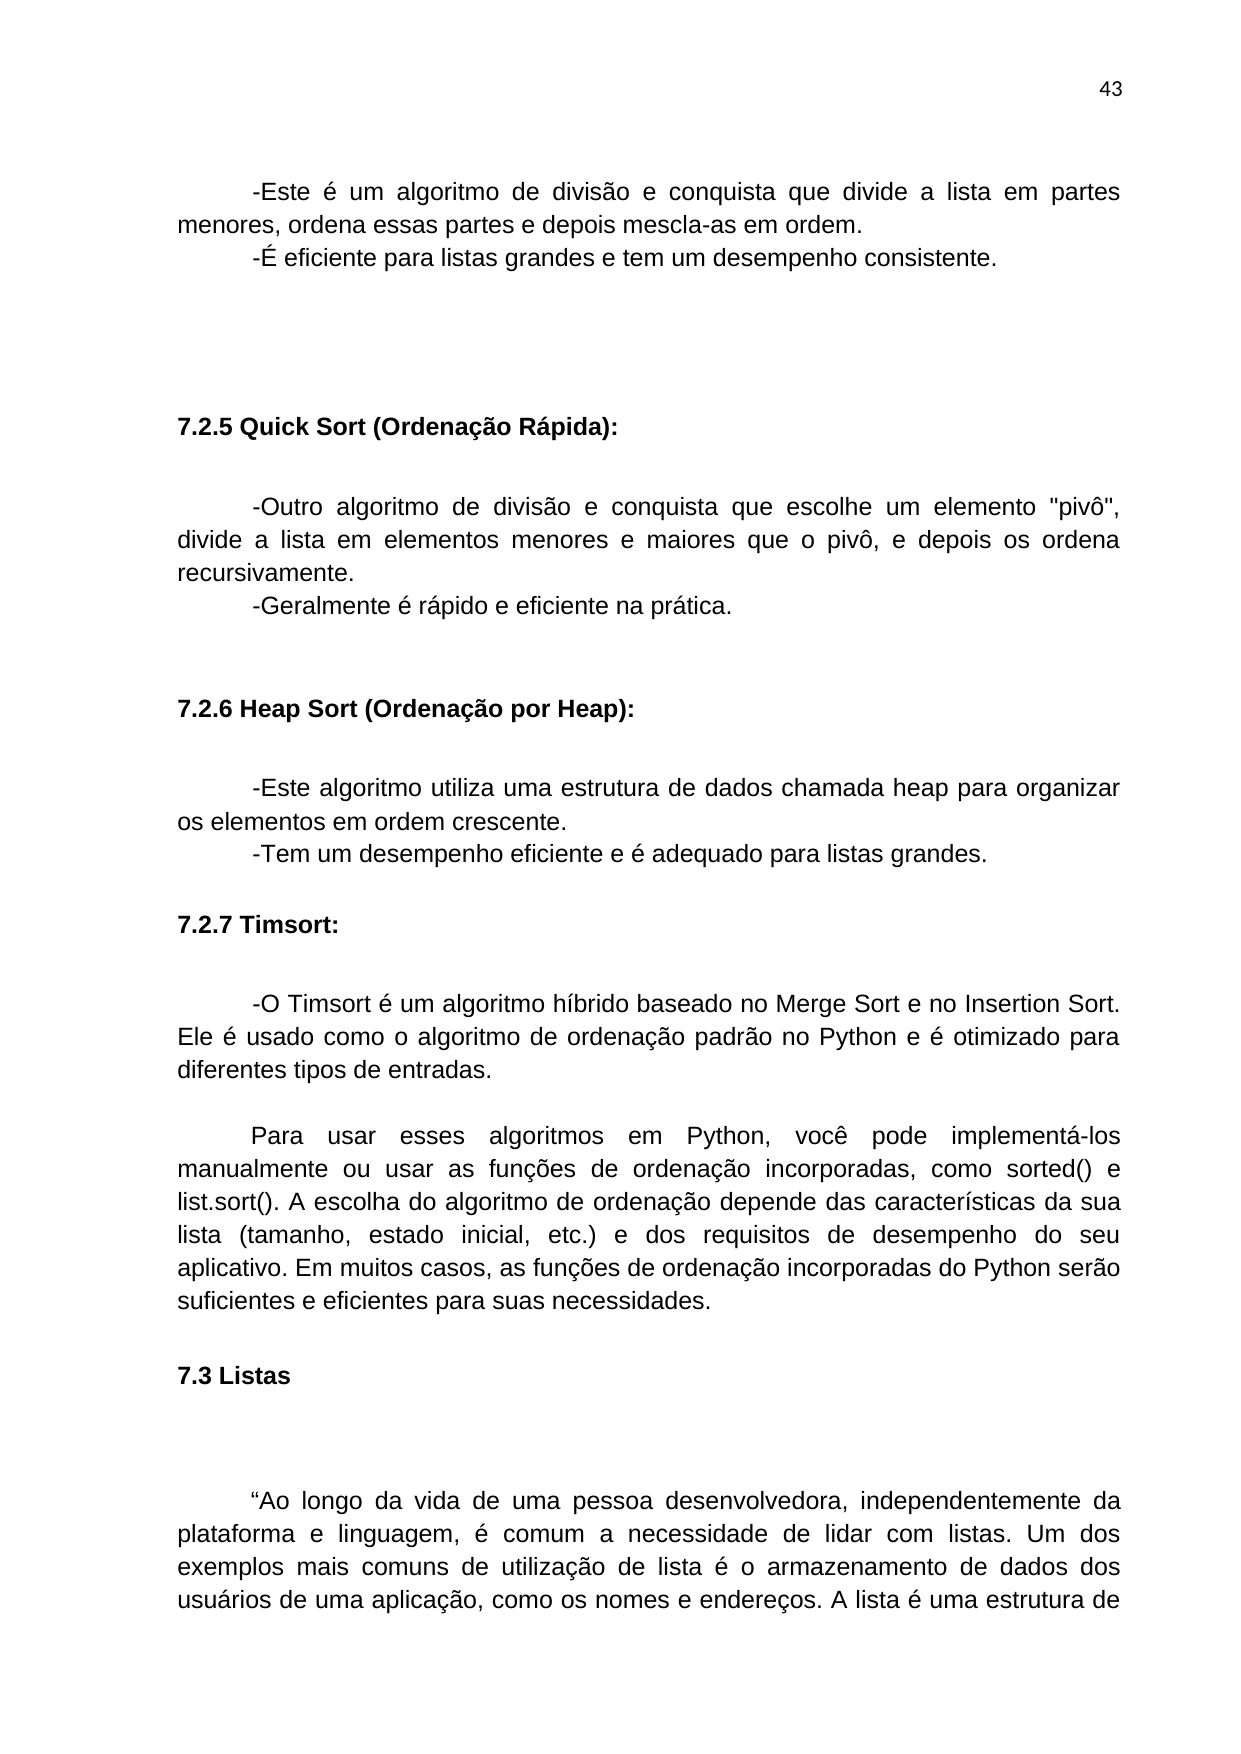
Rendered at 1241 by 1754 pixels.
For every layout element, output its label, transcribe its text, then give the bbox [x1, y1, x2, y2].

subtitle 7.2.6 Heap Sort (Ordenação por Heap): [177, 694, 1122, 723]
text -Este é um algoritmo de divisão e conquista que divide a lista em partes menores, ordena essas partes e depois mescla-as em ordem. [177, 177, 1122, 239]
text -Tem um desempenho eficiente e é adequado para listas grandes. [177, 839, 1122, 868]
text -É eficiente para listas grandes e tem um desempenho consistente. [177, 243, 1122, 272]
text -Outro algoritmo de divisão e conquista que escolhe um elemento "pivô", divide a lista em elementos menores e maiores que o pivô, e depois os ordena recursivamente. [177, 492, 1122, 587]
subtitle 7.2.7 Timsort: [177, 910, 1122, 938]
subtitle 7.2.5 Quick Sort (Ordenação Rápida): [177, 412, 1122, 441]
text -Geralmente é rápido e eficiente na prática. [177, 591, 1122, 619]
subtitle 7.3 Listas [177, 1361, 1122, 1389]
text -O Timsort é um algoritmo híbrido baseado no Merge Sort e no Insertion Sort. Ele é usado como o algoritmo de ordenação padrão no Python e é otimizado para diferentes tipos de entradas. [177, 989, 1122, 1084]
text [177, 1486, 1122, 1614]
text Para usar esses algoritmos em Python, você pode implementá-los manualmente ou usar as funções de ordenação incorporadas, como sorted() e list.sort(). A escolha do algoritmo de ordenação depende das características da sua lista (tamanho, estado inicial, etc.) e dos requisitos de desempenho do seu aplicativo. Em muitos casos, as funções de ordenação incorporadas do Python serão suficientes e eficientes para suas necessidades. [177, 1121, 1122, 1315]
text -Este algoritmo utiliza uma estrutura de dados chamada heap para organizar os elementos em ordem crescente. [177, 773, 1122, 835]
